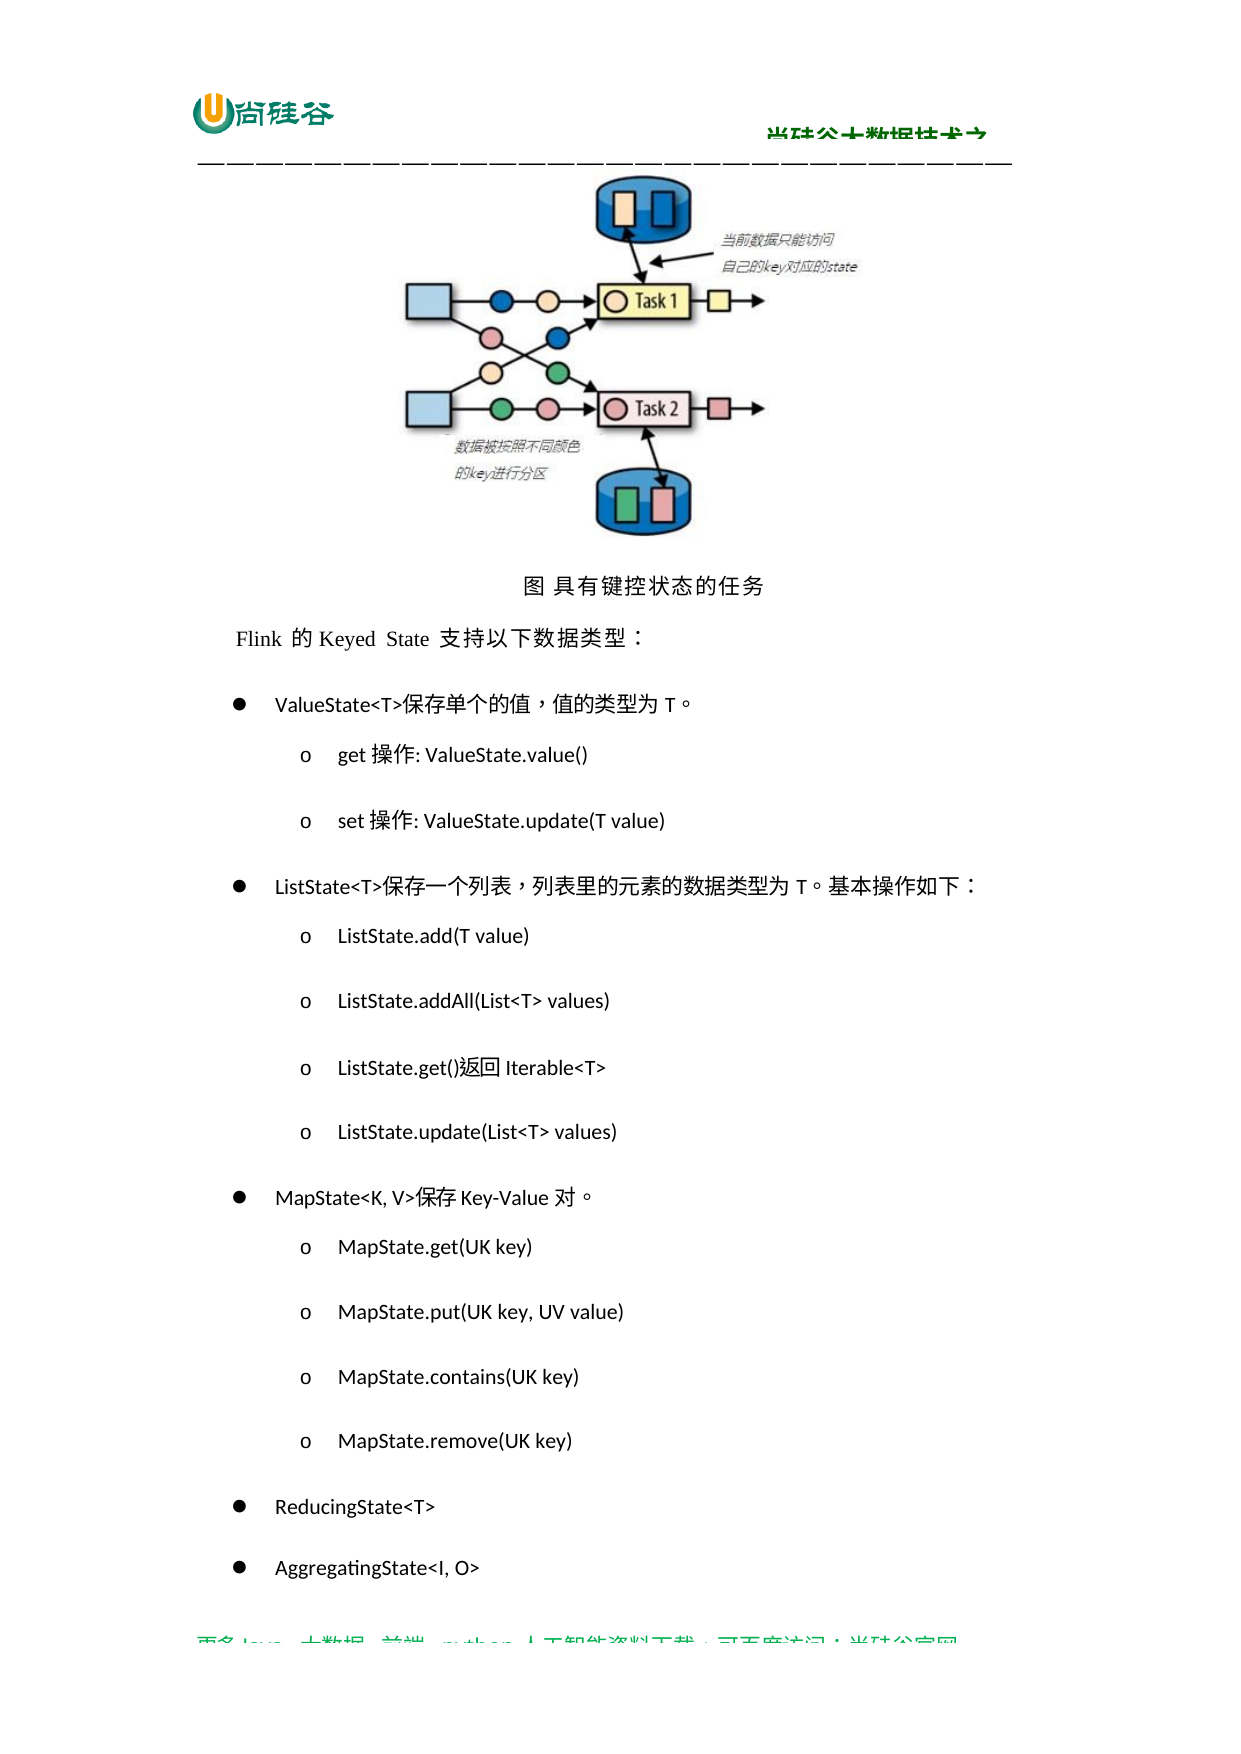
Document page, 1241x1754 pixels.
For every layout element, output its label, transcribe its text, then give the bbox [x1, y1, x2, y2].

text Flink 的 Keyed State 支持以下数据类型： [236, 623, 1128, 653]
list MapState.remove(UK key) [299, 1428, 1128, 1455]
list ListState.add(T value) [299, 922, 1128, 950]
list ListState<T>保存一个列表，列表里的元素的数据类型为 T。基本操作如下： [231, 871, 1128, 901]
list MapState.contains(UK key) [299, 1363, 1128, 1391]
picture [371, 166, 868, 550]
list ListState.addAll(List<T> values) [299, 987, 1128, 1014]
list ReducingState<T> [231, 1493, 1128, 1519]
picture [192, 92, 334, 134]
list ListState.get()返回 Iterable<T> [299, 1051, 1128, 1081]
list MapState.put(UK key, UV value) [299, 1298, 1128, 1326]
list MapState<K, V>保存 Key-Value 对。 [231, 1182, 1128, 1212]
list set 操作: ValueState.update(T value) [299, 805, 1128, 835]
list MapState.get(UK key) [299, 1233, 1128, 1261]
list ListState.update(List<T> values) [299, 1118, 1128, 1145]
list ValueState<T>保存单个的值，值的类型为 T。 [231, 689, 1128, 718]
list AggregatingState<I, O> [231, 1554, 1128, 1581]
text 图 具有键控状态的任务 [356, 571, 931, 601]
list get 操作: ValueState.value() [299, 739, 1128, 769]
